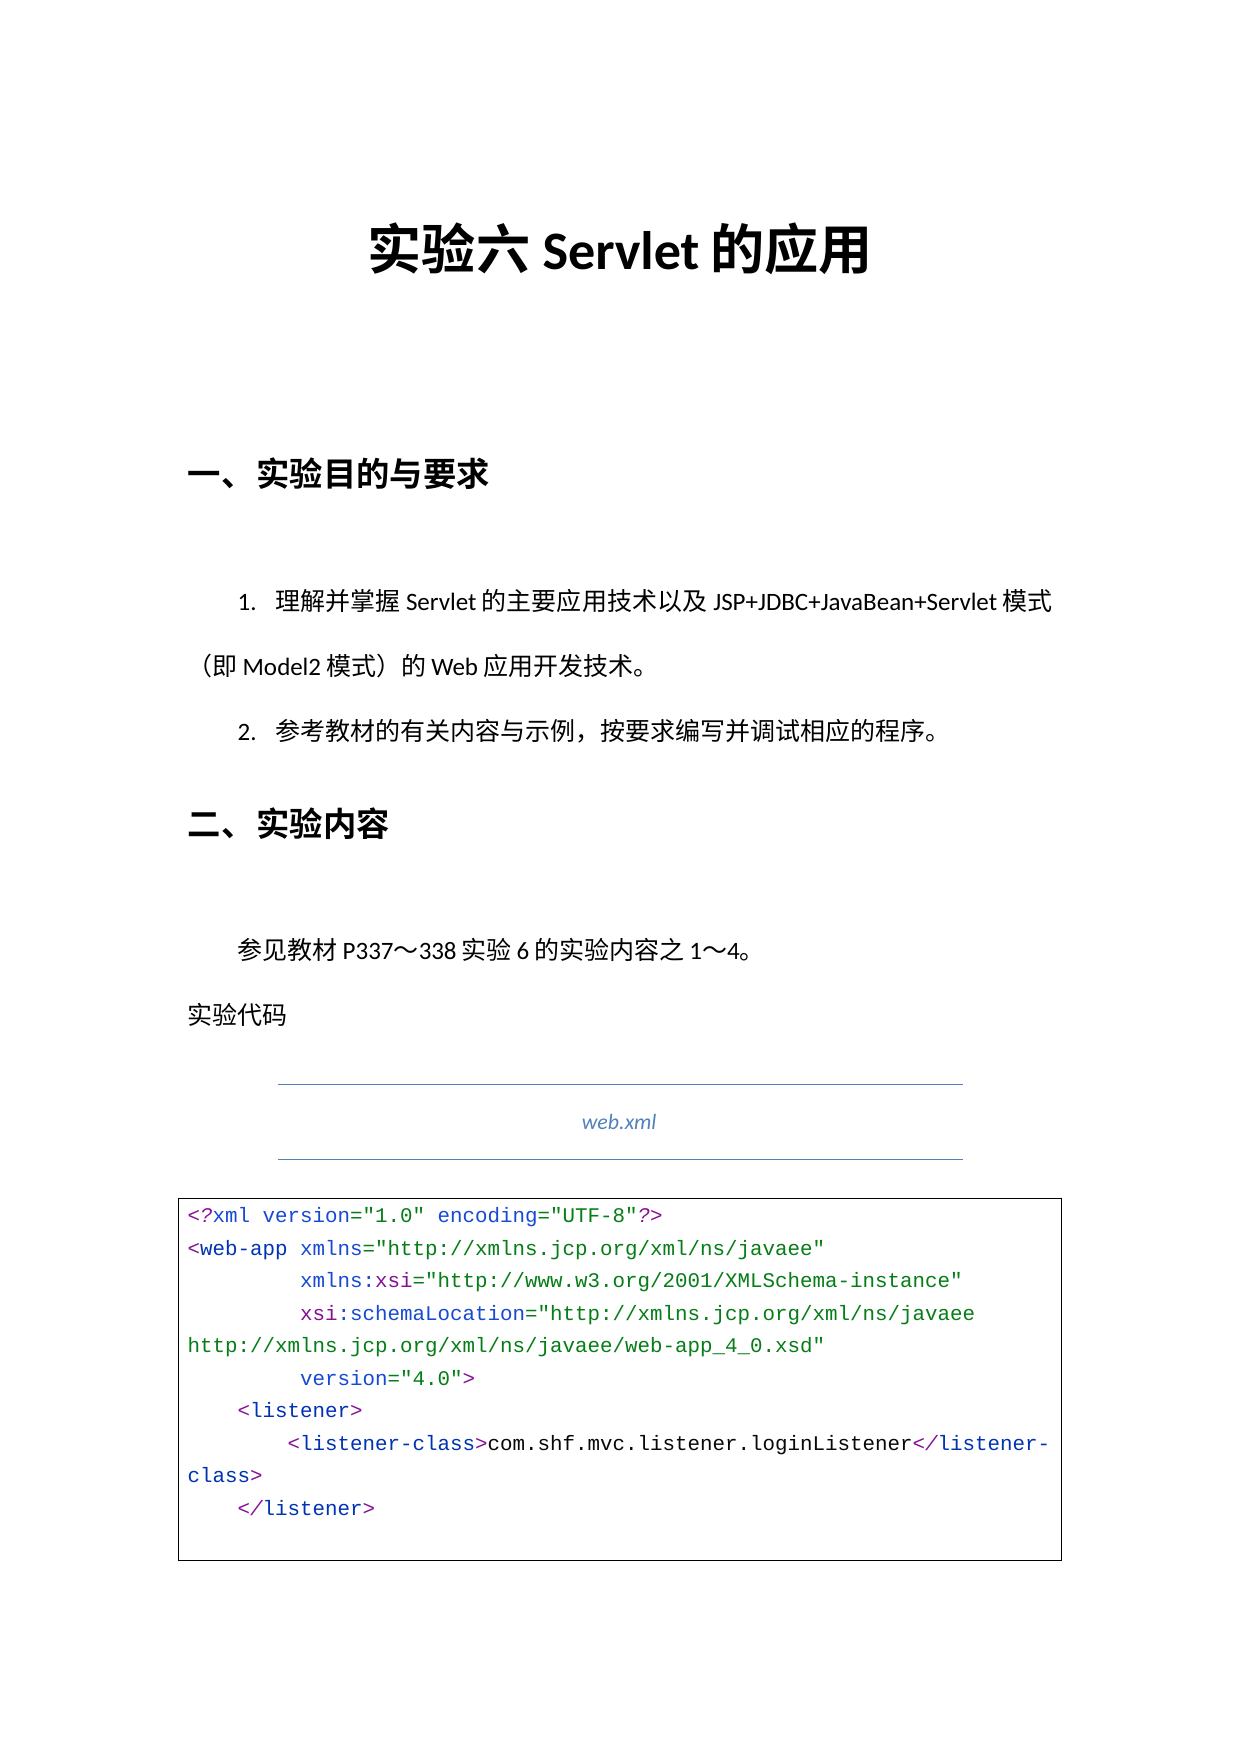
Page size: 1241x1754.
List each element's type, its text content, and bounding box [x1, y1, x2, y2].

subtitle 实验内容 [187, 789, 1053, 854]
text web.xml [277, 1085, 963, 1160]
text 实验代码 [187, 981, 1053, 1046]
text 参见教材P337～338实验6的实验内容之1～4。 [237, 916, 1053, 981]
subtitle 实验六 Servlet的应用 [187, 197, 1053, 295]
list 理解并掌握Servlet的主要应用技术以及JSP+JDBC+JavaBean+Servlet模式（即Model2模式）的Web应用开发技术。 [187, 567, 1053, 697]
subtitle 实验目的与要求 [187, 440, 1053, 505]
list 参考教材的有关内容与示例，按要求编写并调试相应的程序。 [187, 697, 1053, 762]
